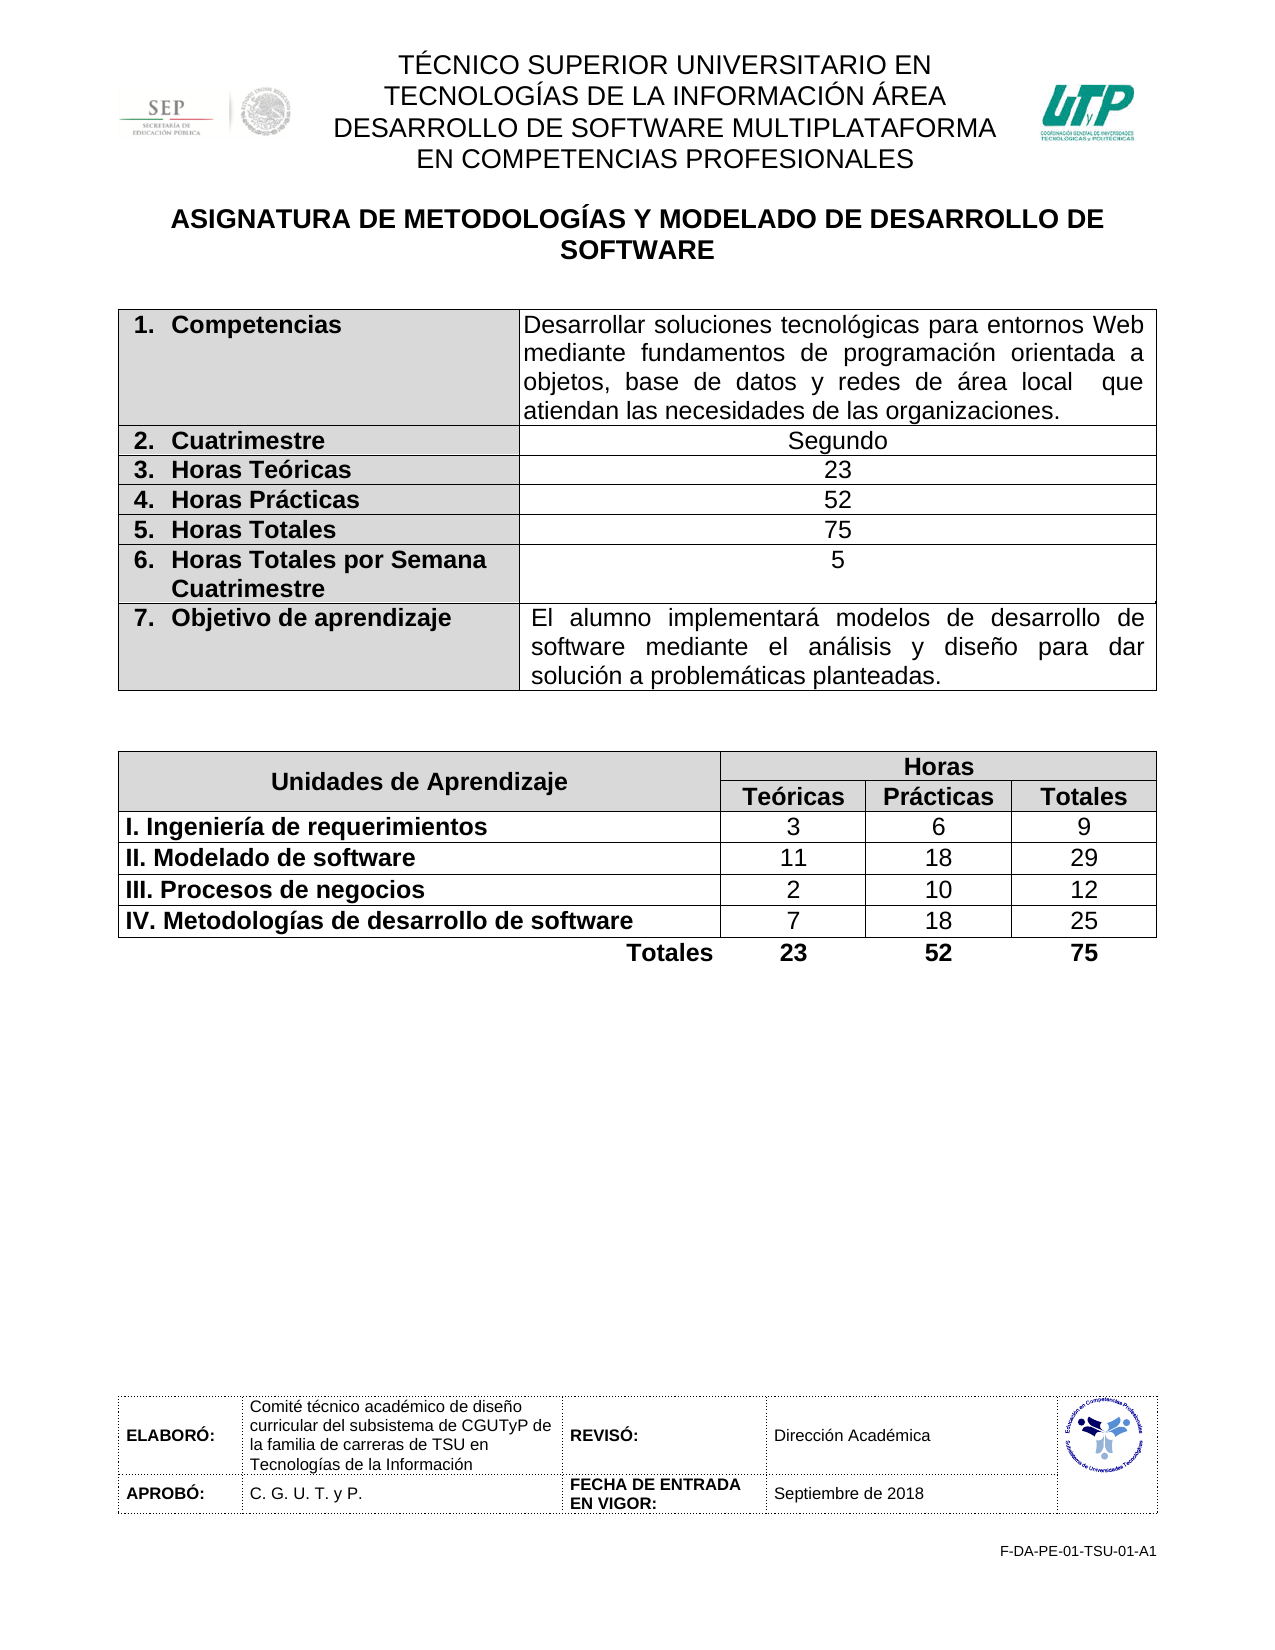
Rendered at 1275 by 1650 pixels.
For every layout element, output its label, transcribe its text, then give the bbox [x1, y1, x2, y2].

table_cell 6 [866, 812, 1011, 842]
table_cell 11 [721, 843, 865, 874]
table_cell 9 [1012, 812, 1156, 842]
table_cell 7 [721, 906, 865, 937]
table_cell Segundo [520, 426, 1156, 454]
table_cell 23 [520, 456, 1156, 484]
table_cell 2 [721, 875, 865, 905]
table_cell 52 [520, 485, 1156, 514]
table_cell 5 [520, 545, 1156, 602]
table_cell 75 [520, 515, 1156, 544]
table_header Desarrollar soluciones tecnológicas para entornos Web mediante fundamentos de programación orientada a objetos, base de datos y redes de área local que atiendan las necesidades de las organizaciones. [520, 310, 1156, 425]
table_cell 52 [866, 938, 1011, 967]
table_cell Totales [118, 938, 721, 967]
table_cell IV. Metodologías de desarrollo de software [119, 906, 720, 937]
table_header TÉCNICO SUPERIOR UNIVERSITARIO EN TECNOLOGÍAS DE LA INFORMACIÓN ÁREA DESARROLLO DE SOFTWARE MULTIPLATAFORMA EN COMPETENCIAS PROFESIONALES [302, 49, 1028, 174]
table_header [107, 49, 302, 174]
table_cell 10 [866, 875, 1011, 905]
table_cell Totales [1012, 781, 1156, 811]
table_cell Objetivo de aprendizaje [119, 604, 519, 690]
table_cell 12 [1012, 875, 1156, 905]
table_cell El alumno implementará modelos de desarrollo de software mediante el análisis y diseño para dar solución a problemáticas planteadas. [520, 604, 1156, 690]
table_cell 3 [721, 812, 865, 842]
table_cell 29 [1012, 843, 1156, 874]
table_cell 18 [866, 906, 1011, 937]
picture [118, 86, 291, 137]
table_cell II. Modelado de software [119, 843, 720, 874]
table_cell Horas Teóricas [119, 456, 519, 484]
table_cell Cuatrimestre [119, 426, 519, 454]
table_cell Horas Totales [119, 515, 519, 544]
table_header Unidades de Aprendizaje [119, 752, 720, 811]
table_cell III. Procesos de negocios [119, 875, 720, 905]
picture [1039, 71, 1135, 153]
table_cell 75 [1011, 938, 1157, 967]
table_cell 25 [1012, 906, 1156, 937]
table_cell Horas Prácticas [119, 485, 519, 514]
table_header Competencias [119, 310, 519, 425]
table_cell I. Ingeniería de requerimientos [119, 812, 720, 842]
table_header [1028, 49, 1146, 174]
table_header Horas [721, 752, 1156, 780]
table_cell Teóricas [721, 781, 865, 811]
table_cell Horas Totales por Semana Cuatrimestre [119, 545, 519, 602]
table_cell Prácticas [866, 781, 1011, 811]
table_cell 23 [721, 938, 866, 967]
table_cell 18 [866, 843, 1011, 874]
text ASIGNATURA DE METODOLOGÍAS Y MODELADO DE DESARROLLO DE SOFTWARE [118, 203, 1157, 265]
